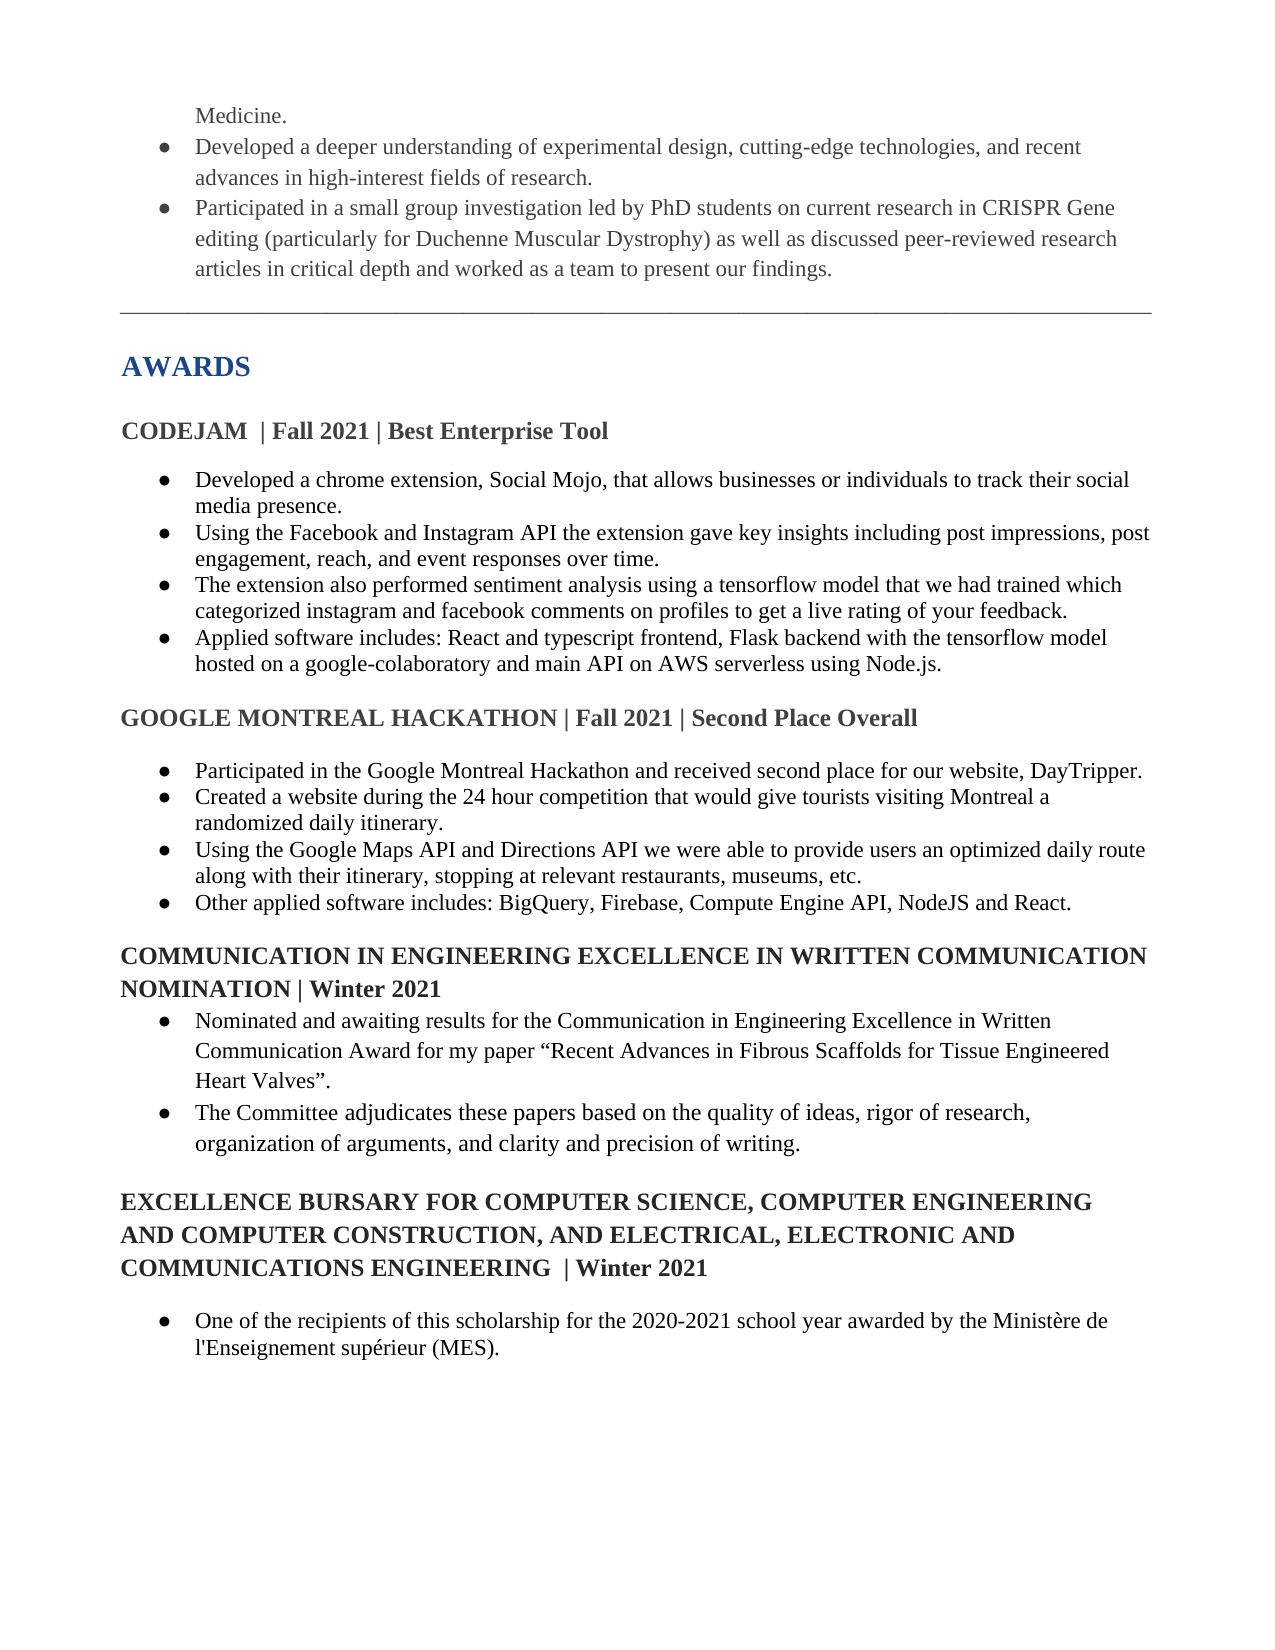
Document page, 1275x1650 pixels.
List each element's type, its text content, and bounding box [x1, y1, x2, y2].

list Participated in a small group investigation led by PhD students on current research in CRISPR Gene editing (particularly for Duchenne Muscular Dystrophy) as well as discussed peer-reviewed research articles in critical depth and worked as a team to present our findings. [157, 194, 1122, 281]
text CODEJAM | Fall 2021 | Best Enterprise Tool [121, 416, 1155, 445]
text EXCELLENCE BURSARY FOR COMPUTER SCIENCE, COMPUTER ENGINEERING AND COMPUTER CONSTRUCTION, AND ELECTRICAL, ELECTRONIC AND COMMUNICATIONS ENGINEERING | Winter 2021 [120, 1187, 1148, 1282]
text GOOGLE MONTREAL HACKATHON | Fall 2021 | Second Place Overall [120, 703, 1148, 732]
text COMMUNICATION IN ENGINEERING EXCELLENCE IN WRITTEN COMMUNICATION NOMINATION | Winter 2021 [120, 941, 1148, 1003]
list The extension also performed sentiment analysis using a tensorflow model that we had trained which categorized instagram and facebook comments on profiles to get a live rating of your feedback. [157, 571, 1155, 624]
list Using the Facebook and Instagram API the extension gave key insights including post impressions, post engagement, reach, and event responses over time. [157, 518, 1155, 571]
list Other applied software includes: BigQuery, Firebase, Compute Engine API, NodeJS and React. [157, 888, 1155, 915]
list Developed a chrome extension, Social Mojo, that allows businesses or individuals to track their social media presence. [157, 466, 1155, 518]
list One of the recipients of this scholarship for the 2020-2021 school year awarded by the Ministère de l'Enseignement supérieur (MES). [157, 1307, 1155, 1360]
list Applied software includes: React and typescript frontend, Flask backend with the tensorflow model hosted on a google-colaboratory and main API on AWS serverless using Node.js. [157, 624, 1155, 677]
text AWARDS [121, 349, 1155, 383]
list Participated in the Google Montreal Hackathon and received second place for our website, DayTripper. [157, 757, 1155, 783]
text __________________________________________________________________________________________ [120, 290, 1155, 316]
list Developed a deeper understanding of experimental design, cutting-edge technologies, and recent advances in high-interest fields of research. [157, 133, 1122, 190]
list Nominated and awaiting results for the Communication in Engineering Excellence in Written Communication Award for my paper “Recent Advances in Fibrous Scaffolds for Tissue Engineered Heart Valves”. [157, 1007, 1155, 1094]
list Created a website during the 24 hour competition that would give tourists visiting Montreal a randomized daily itinerary. [157, 783, 1155, 836]
list Using the Google Maps API and Directions API we were able to provide users an optimized daily route along with their itinerary, stopping at relevant restaurants, museums, etc. [157, 836, 1155, 888]
